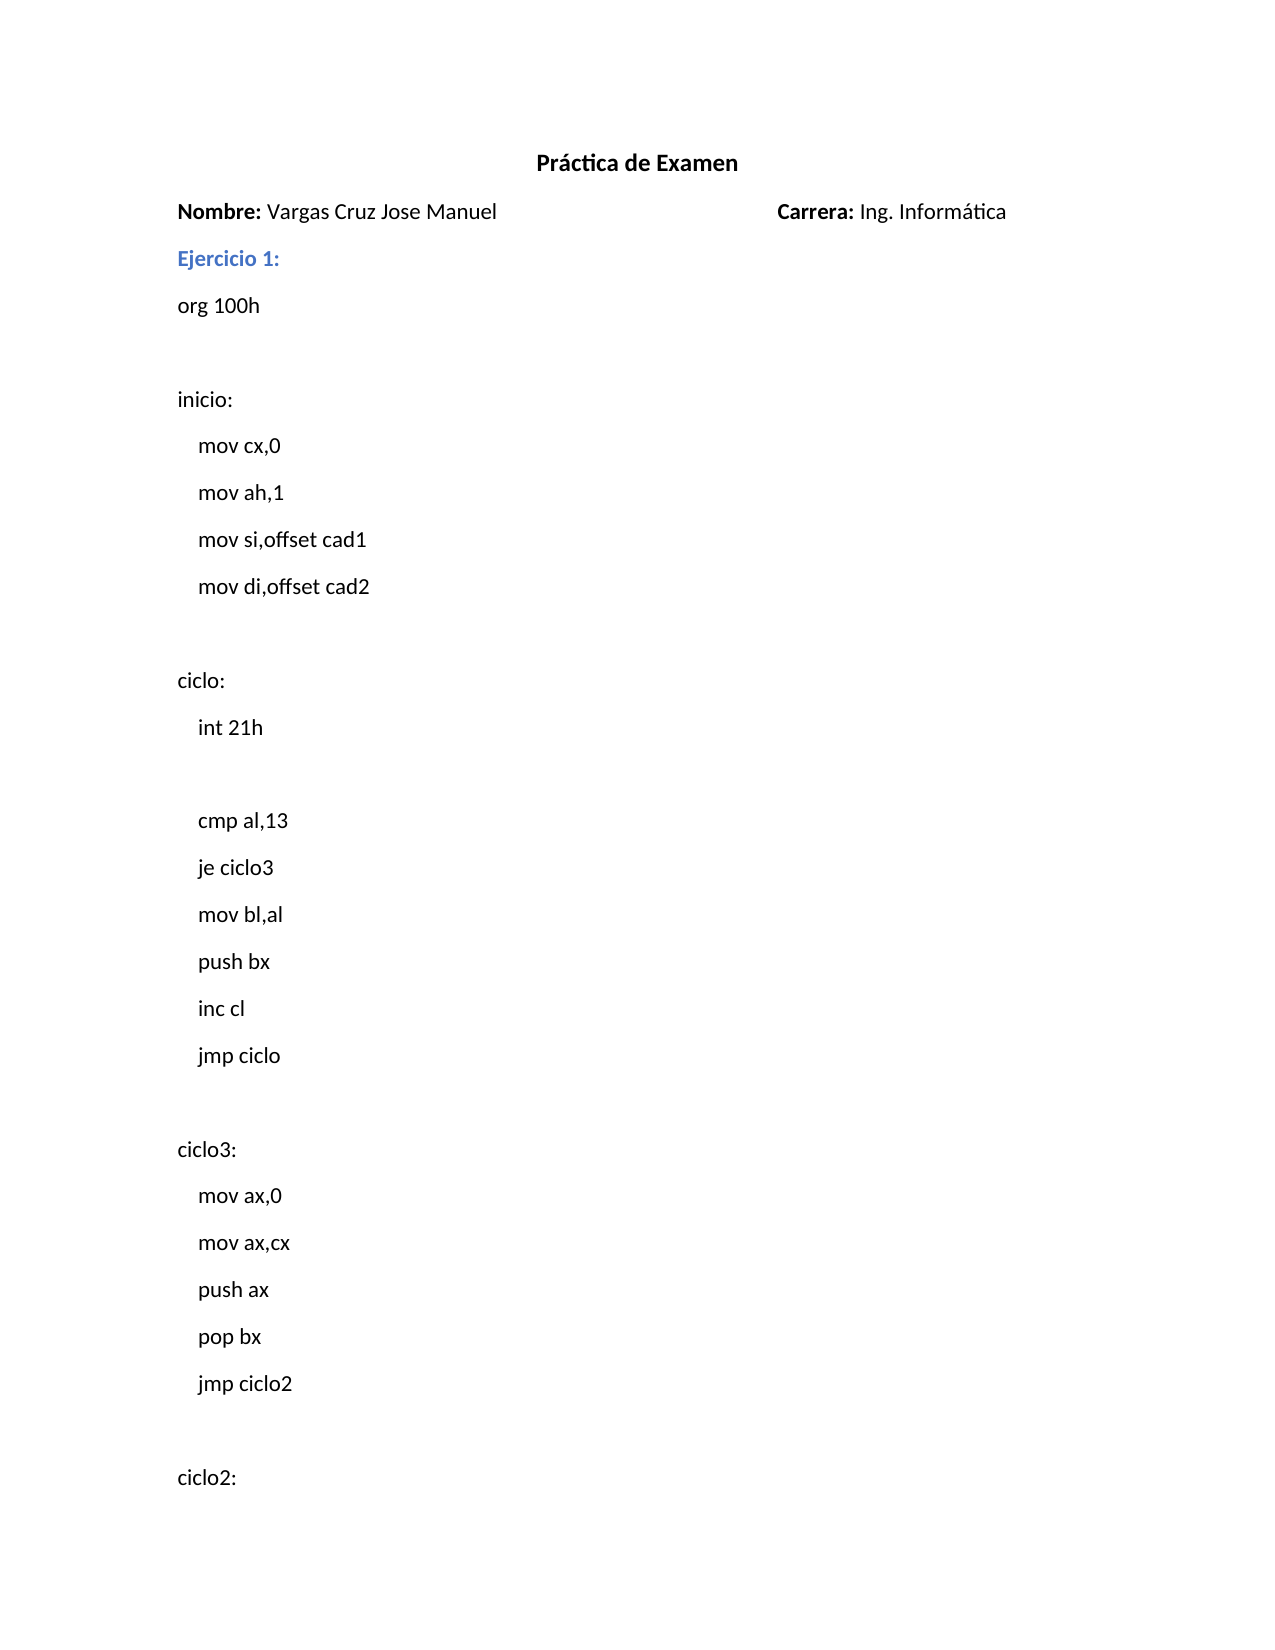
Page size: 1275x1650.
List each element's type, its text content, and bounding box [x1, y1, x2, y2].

text mov di,offset cad2 [177, 572, 1098, 600]
text jmp ciclo2 [177, 1369, 1098, 1397]
text inc cl [177, 994, 1098, 1022]
text org 100h [177, 291, 1098, 319]
text Práctica de Examen [177, 148, 1098, 178]
text ciclo3: [177, 1135, 1098, 1163]
text mov ax,0 [177, 1182, 1098, 1209]
text cmp al,13 [177, 807, 1098, 834]
text mov cx,0 [177, 432, 1098, 459]
text pop bx [177, 1322, 1098, 1350]
text ciclo2: [177, 1463, 1098, 1491]
text int 21h [177, 713, 1098, 741]
text je ciclo3 [177, 853, 1098, 881]
text mov bl,al [177, 900, 1098, 928]
text Nombre: Vargas Cruz Jose Manuel Carrera: Ing. Informática [177, 197, 1098, 225]
text mov ah,1 [177, 478, 1098, 506]
text inicio: [177, 385, 1098, 413]
text mov ax,cx [177, 1228, 1098, 1256]
text Ejercicio 1: [177, 244, 1098, 272]
text jmp ciclo [177, 1041, 1098, 1069]
text mov si,offset cad1 [177, 525, 1098, 553]
text push ax [177, 1275, 1098, 1303]
text ciclo: [177, 666, 1098, 694]
text push bx [177, 947, 1098, 975]
